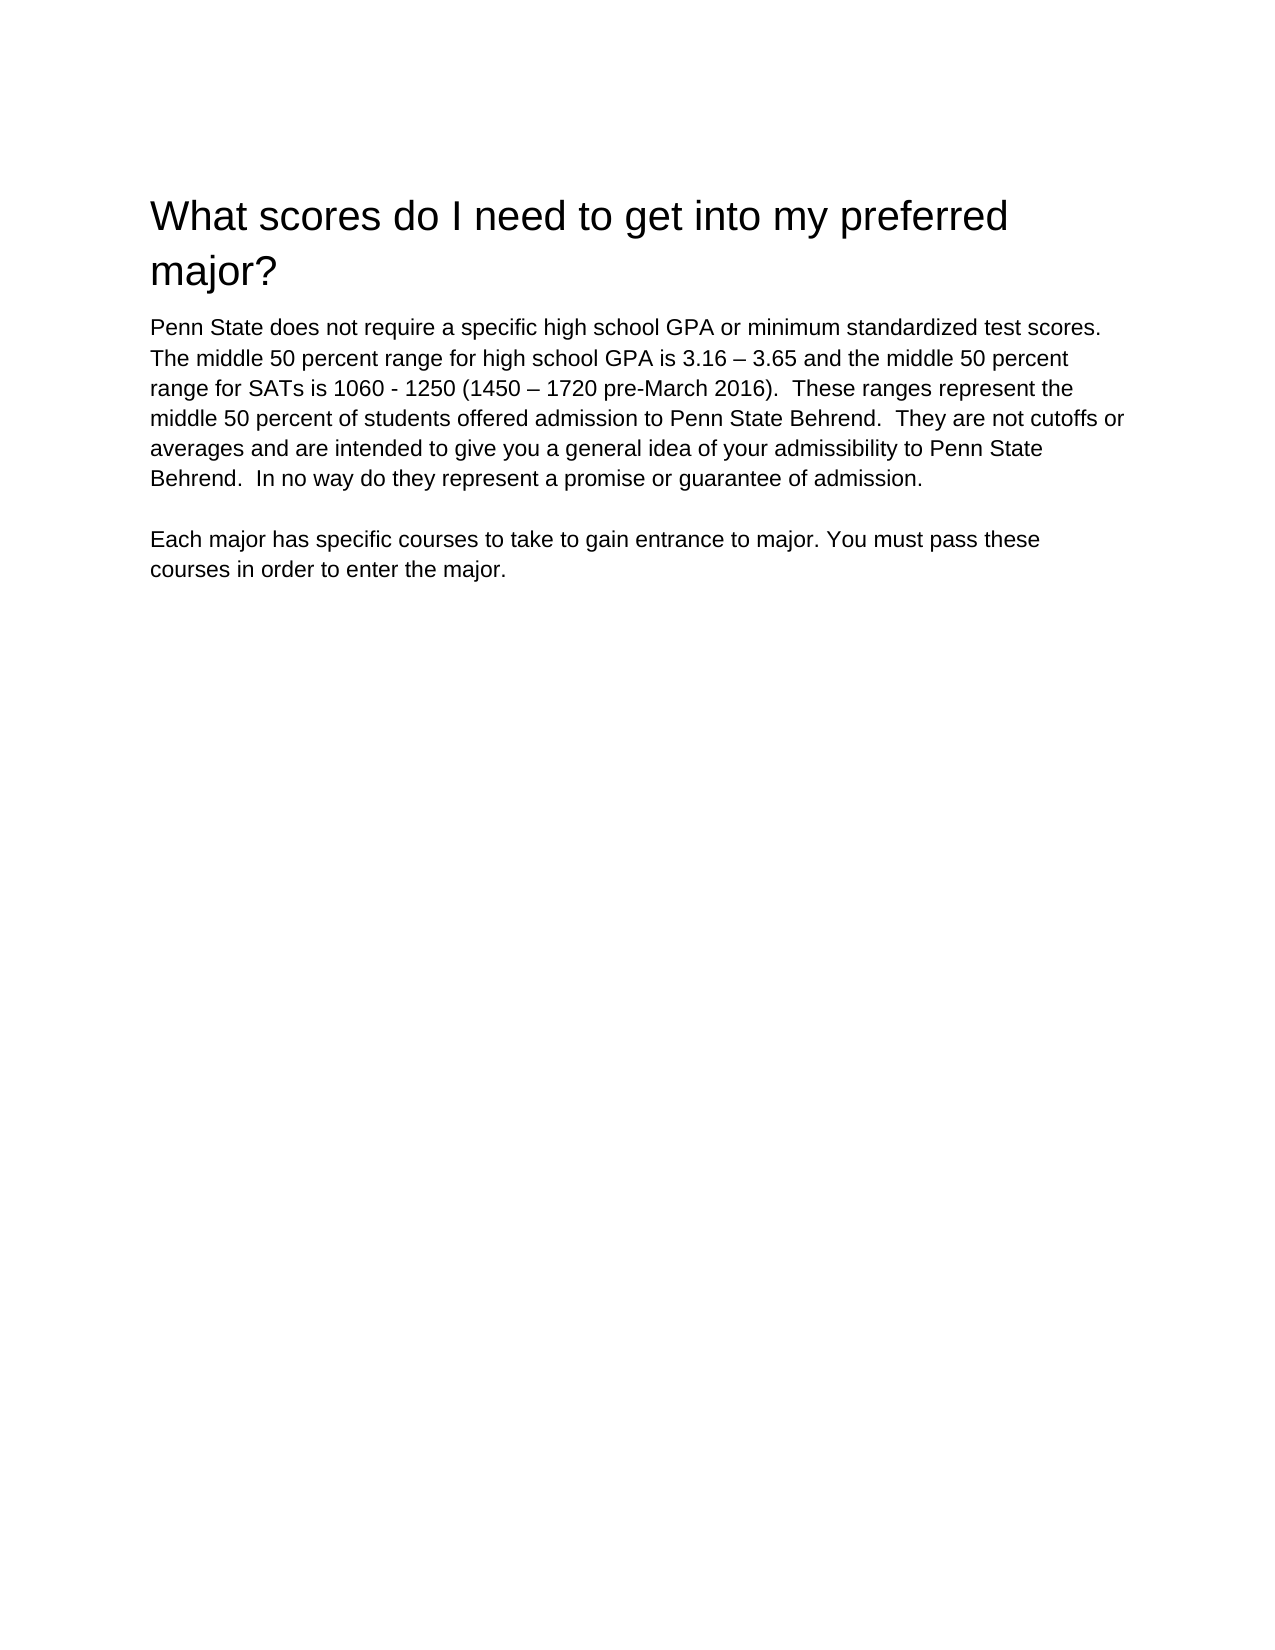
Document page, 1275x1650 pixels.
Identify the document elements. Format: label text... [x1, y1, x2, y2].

text Each major has specific courses to take to gain entrance to major. You must pass these courses in order to enter the major. [150, 526, 1125, 582]
text Penn State does not require a specific high school GPA or minimum standardized test scores. The middle 50 percent range for high school GPA is 3.16 – 3.65 and the middle 50 percent range for SATs is 1060 - 1250 (1450 – 1720 pre-March 2016). These ranges represent the middle 50 percent of students offered admission to Penn State Behrend. They are not cutoffs or averages and are intended to give you a general idea of your admissibility to Penn State Behrend. In no way do they represent a promise or guarantee of admission. [150, 314, 1125, 492]
subtitle What scores do I need to get into my preferred major? [150, 192, 1125, 295]
